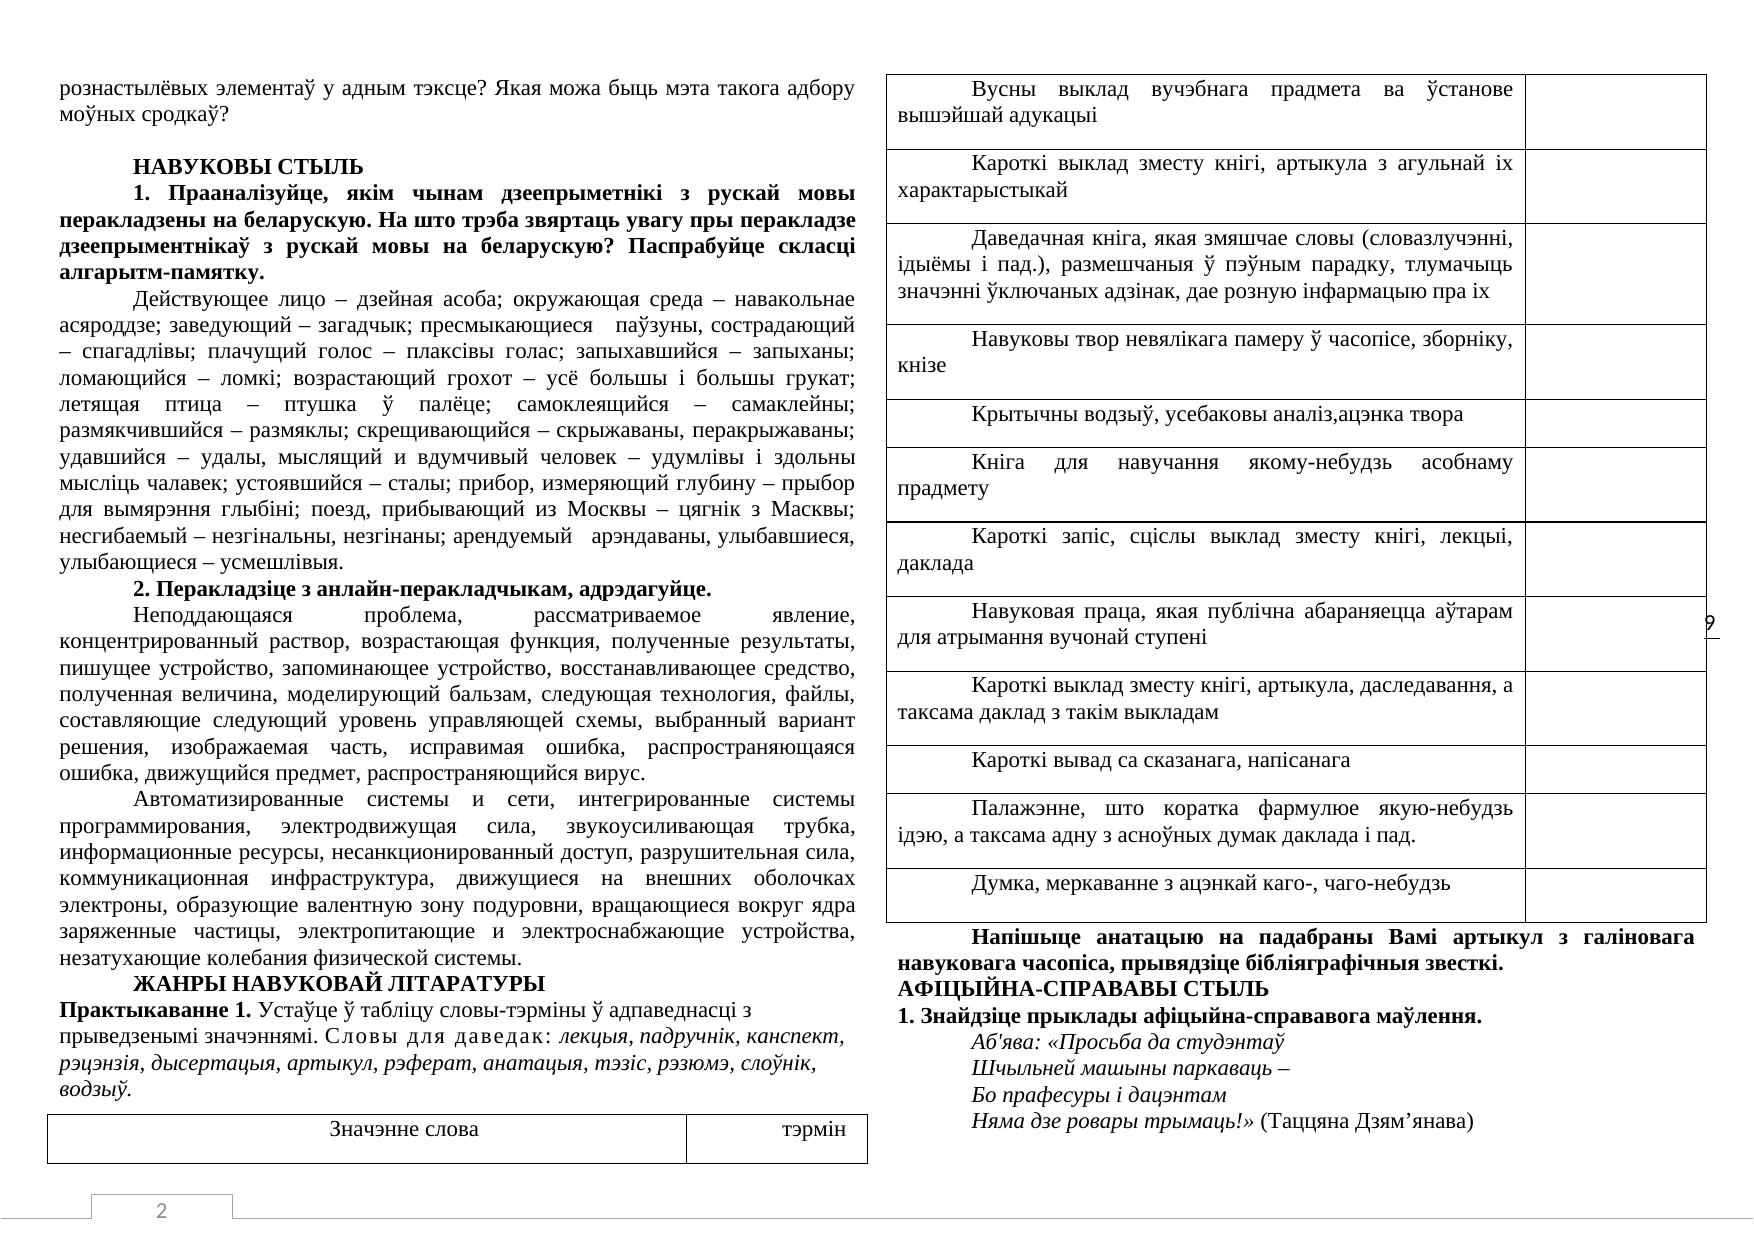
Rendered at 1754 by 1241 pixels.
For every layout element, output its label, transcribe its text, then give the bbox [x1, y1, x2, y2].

text Напішыце анатацыю на падабраны Вамі артыкул з галіновага навуковага часопіса, прывядзіце бібліяграфічныя звесткі. [897, 923, 1695, 975]
table_cell [1526, 672, 1706, 745]
table_cell Думка, меркаванне з ацэнкай каго-, чаго-небудзь [887, 869, 1525, 922]
text ЖАНРЫ НАВУКОВАЙ ЛІТАРАТУРЫ [59, 970, 856, 996]
table_cell Навуковая праца, якая публічна абараняецца аўтарам для атрымання вучонай ступені [887, 597, 1525, 671]
table_header тэрмін [687, 1115, 867, 1162]
text Неподдающаяся проблема, рассматриваемое явление, концентрированный раствор, возрастающая функция, полученные результаты, пишущее устройство, запоминающее устройство, восстанавливающее средство, полученная величина, моделирующий бальзам, следующая технология, файлы, составляющие следующий уровень управляющей схемы, выбранный вариант решения, изображаемая часть, исправимая ошибка, распространяющаяся ошибка, движущийся предмет, распространяющийся вирус. [59, 601, 856, 785]
table_cell [1526, 448, 1706, 521]
table_cell Кароткі выклад зместу кнігі, артыкула з агульнай іх характарыстыкай [887, 150, 1525, 223]
table_cell Навуковы твор невялікага памеру ў часопісе, зборніку, кнізе [887, 325, 1525, 398]
table_cell [1526, 794, 1706, 868]
text 2. Перакладзіце з анлайн-перакладчыкам, адрэдагуйце. [59, 574, 856, 601]
table_cell [1526, 869, 1706, 922]
table_cell Кніга для навучання якому-небудзь асобнаму прадмету [887, 448, 1525, 521]
text 1. Прааналізуйце, якім чынам дзеепрыметнікі з рускай мовы перакладзены на беларускую. На што трэба звяртаць увагу пры перакладзе дзеепрыментнікаў з рускай мовы на беларускую? Паспрабуйце скласці алгарытм-памятку. [59, 179, 856, 285]
table_header Значэнне слова [48, 1115, 686, 1162]
text НАВУКОВЫ СТЫЛЬ [59, 153, 856, 179]
text 1. Знайдзіце прыклады афіцыйна-справавога маўлення. [897, 1002, 1695, 1028]
table_cell Кароткі вывад са сказанага, напісанага [887, 746, 1525, 793]
text Действующее лицо – дзейная асоба; окружающая среда – навакольнае асяроддзе; заведующий – загадчык; пресмыкающиеся паўзуны, сострадающий – спагадлівы; плачущий голос – плаксівы голас; запыхавшийся – запыханы; ломающийся – ломкі; возрастающий грохот – усё большы і большы грукат; летящая птица – птушка ў палёце; самоклеящийся – самаклейны; размякчившийся – размяклы; скрещивающийся – скрыжаваны, перакрыжаваны; удавшийся – удалы, мыслящий и вдумчивый человек – удумлівы і здольны мысліць чалавек; устоявшийся – сталы; прибор, измеряющий глубину – прыбор для вымярэння глыбіні; поезд, прибывающий из Москвы – цягнік з Масквы; несгибаемый – незгінальны, незгінаны; арендуемый арэндаваны, улыбавшиеся, улыбающиеся – усмешлівыя. [59, 285, 856, 574]
text Автоматизированные системы и сети, интегрированные системы программирования, электродвижущая сила, звукоусиливающая трубка, информационные ресурсы, несанкционированный доступ, разрушительная сила, коммуникационная инфраструктура, движущиеся на внешних оболочках электроны, образующие валентную зону подуровни, вращающиеся вокруг ядра заряженные частицы, электропитающие и электроснабжающие устройства, незатухающие колебания физической системы. [59, 785, 856, 970]
text Няма дзе ровары трымаць!» (Таццяна Дзям’янава) [897, 1107, 1695, 1133]
table_cell Палажэнне, што коратка фармулюе якую-небудзь ідэю, а таксама адну з асноўных думак даклада і пад. [887, 794, 1525, 868]
table_cell Вусны выклад вучэбнага прадмета ва ўстанове вышэйшай адукацыі [887, 75, 1525, 148]
table_cell [1526, 75, 1706, 148]
text Аб'ява: «Просьба да студэнтаў [897, 1028, 1695, 1054]
table_cell [1526, 224, 1706, 324]
table_cell Даведачная кніга, якая змяшчае словы (словазлучэнні, ідыёмы і пад.), размешчаныя ў пэўным парадку, тлумачыць значэнні ўключаных адзінак, дае розную інфармацыю пра іх [887, 224, 1525, 324]
text Бо прафесуры і дацэнтам [897, 1081, 1695, 1107]
table_cell Кароткі выклад зместу кнігі, артыкула, даследавання, а таксама даклад з такім выкладам [887, 672, 1525, 745]
table_cell Крытычны водзыў, усебаковы аналіз,ацэнка твора [887, 400, 1525, 447]
text АФІЦЫЙНА-СПРАВАВЫ СТЫЛЬ [897, 975, 1695, 1002]
table_cell [1526, 325, 1706, 398]
text Шчыльней машыны паркаваць – [897, 1054, 1695, 1081]
table_cell [1526, 746, 1706, 793]
table_cell [1526, 400, 1706, 447]
table_cell Кароткі запіс, сціслы выклад зместу кнігі, лекцыі, даклада [887, 523, 1525, 596]
table_cell [1526, 150, 1706, 223]
table_cell [1526, 523, 1706, 596]
text Практыкаванне 1. Устаўце ў табліцу словы-тэрміны ў адпаведнасці з прыведзенымі значэннямі. Словы для даведак: лекцыя, падручнік, канспект, рэцэнзія, дысертацыя, артыкул, рэферат, анатацыя, тэзіс, рэзюмэ, слоўнік, водзыў. [59, 996, 856, 1102]
table_cell [1526, 597, 1706, 671]
